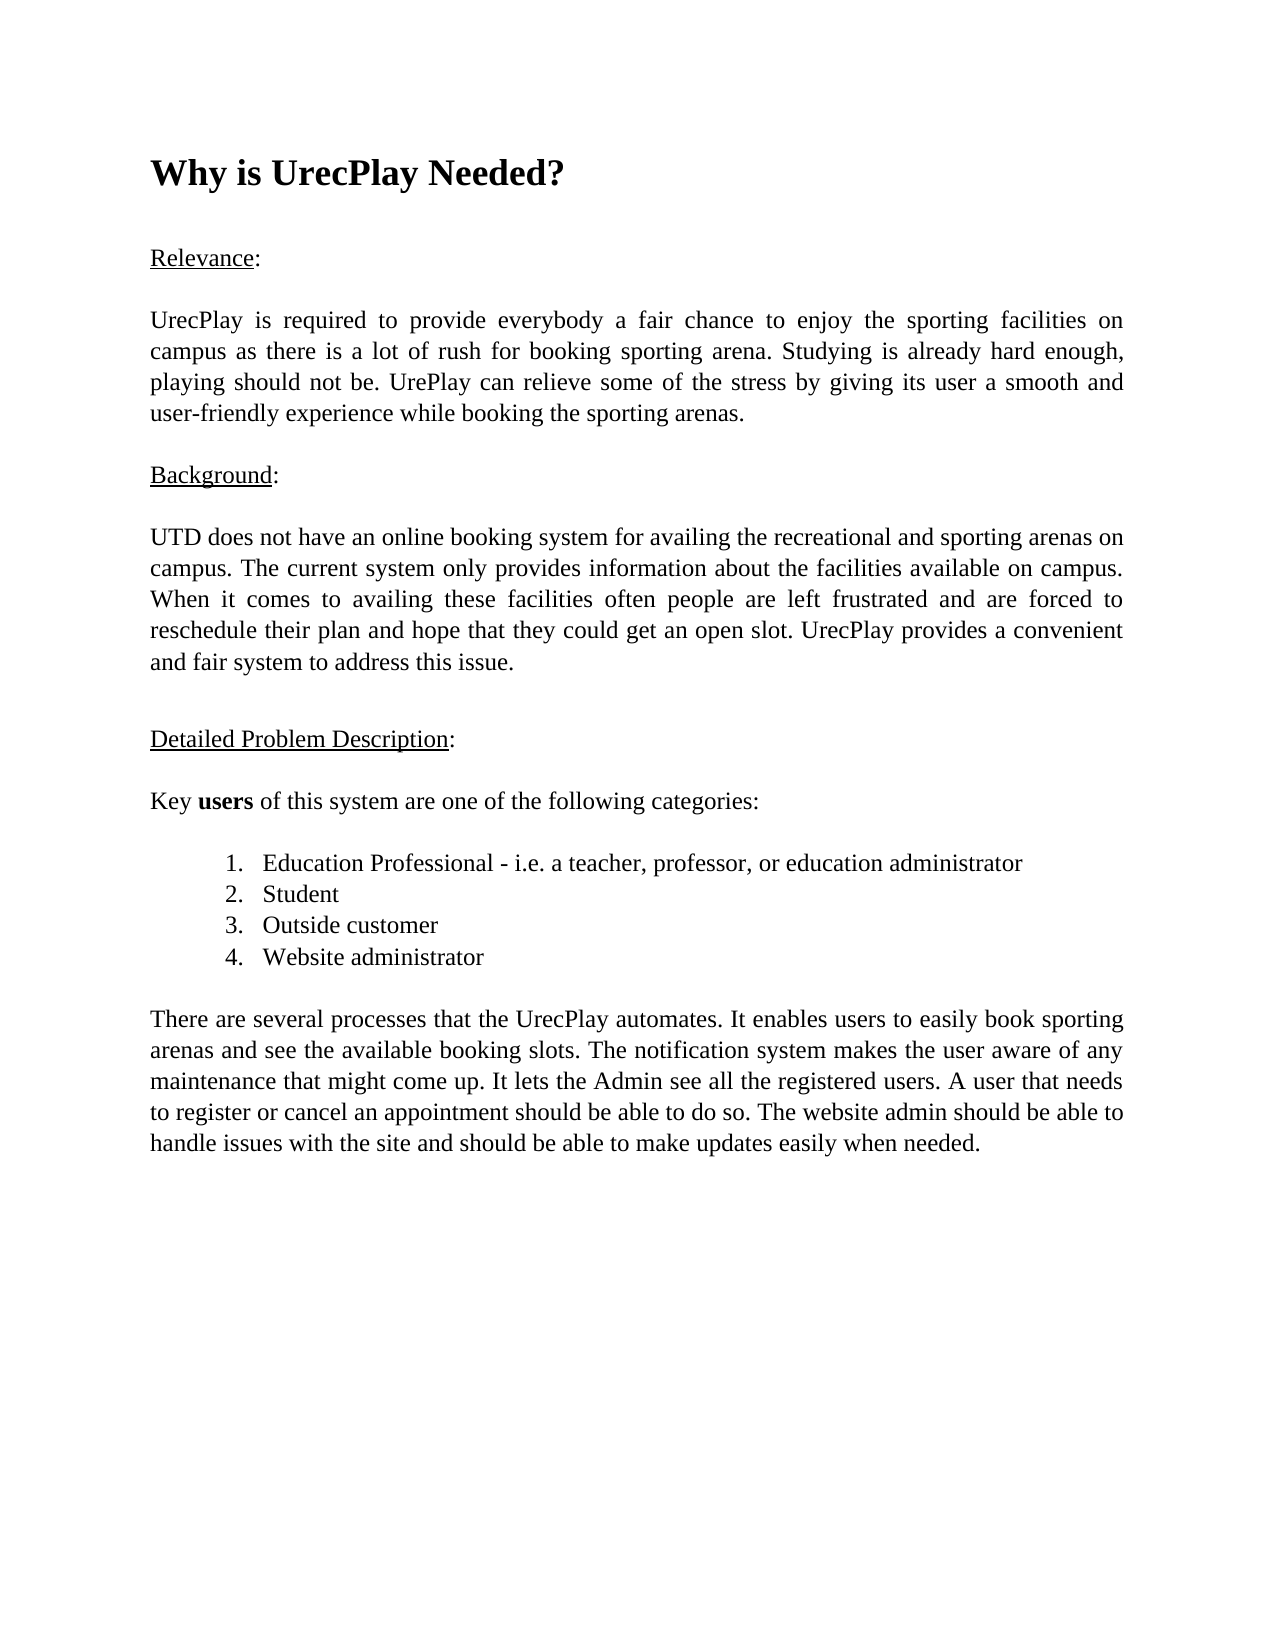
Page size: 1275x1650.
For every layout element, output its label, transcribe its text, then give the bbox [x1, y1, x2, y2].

list Education Professional - i.e. a teacher, professor, or education administrator [225, 848, 1125, 877]
list Student [225, 879, 1125, 908]
text Background: [150, 460, 1125, 489]
text UTD does not have an online booking system for availing the recreational and sporting arenas on campus. The current system only provides information about the facilities available on campus. When it comes to availing these facilities often people are left frustrated and are forced to reschedule their plan and hope that they could get an open slot. UrecPlay provides a convenient and fair system to address this issue. [150, 522, 1125, 675]
list Outside customer [225, 911, 1125, 939]
text There are several processes that the UrecPlay automates. It enables users to easily book sporting arenas and see the available booking slots. The notification system makes the user aware of any maintenance that might come up. It lets the Admin see all the registered users. A user that needs to register or cancel an appointment should be able to do so. The website admin should be able to handle issues with the site and should be able to make updates easily when needed. [150, 1004, 1125, 1157]
text UrecPlay is required to provide everybody a fair chance to enjoy the sporting facilities on campus as there is a lot of rush for booking sporting arena. Studying is already hard enough, playing should not be. UrePlay can relieve some of the stress by giving its user a smooth and user-friendly experience while booking the sporting arenas. [150, 305, 1125, 427]
text Why is UrecPlay Needed? [150, 150, 1125, 193]
list Website administrator [225, 942, 1125, 970]
text Detailed Problem Description: [150, 724, 1125, 753]
text Relevance: [150, 243, 1125, 272]
text Key users of this system are one of the following categories: [150, 786, 1125, 815]
